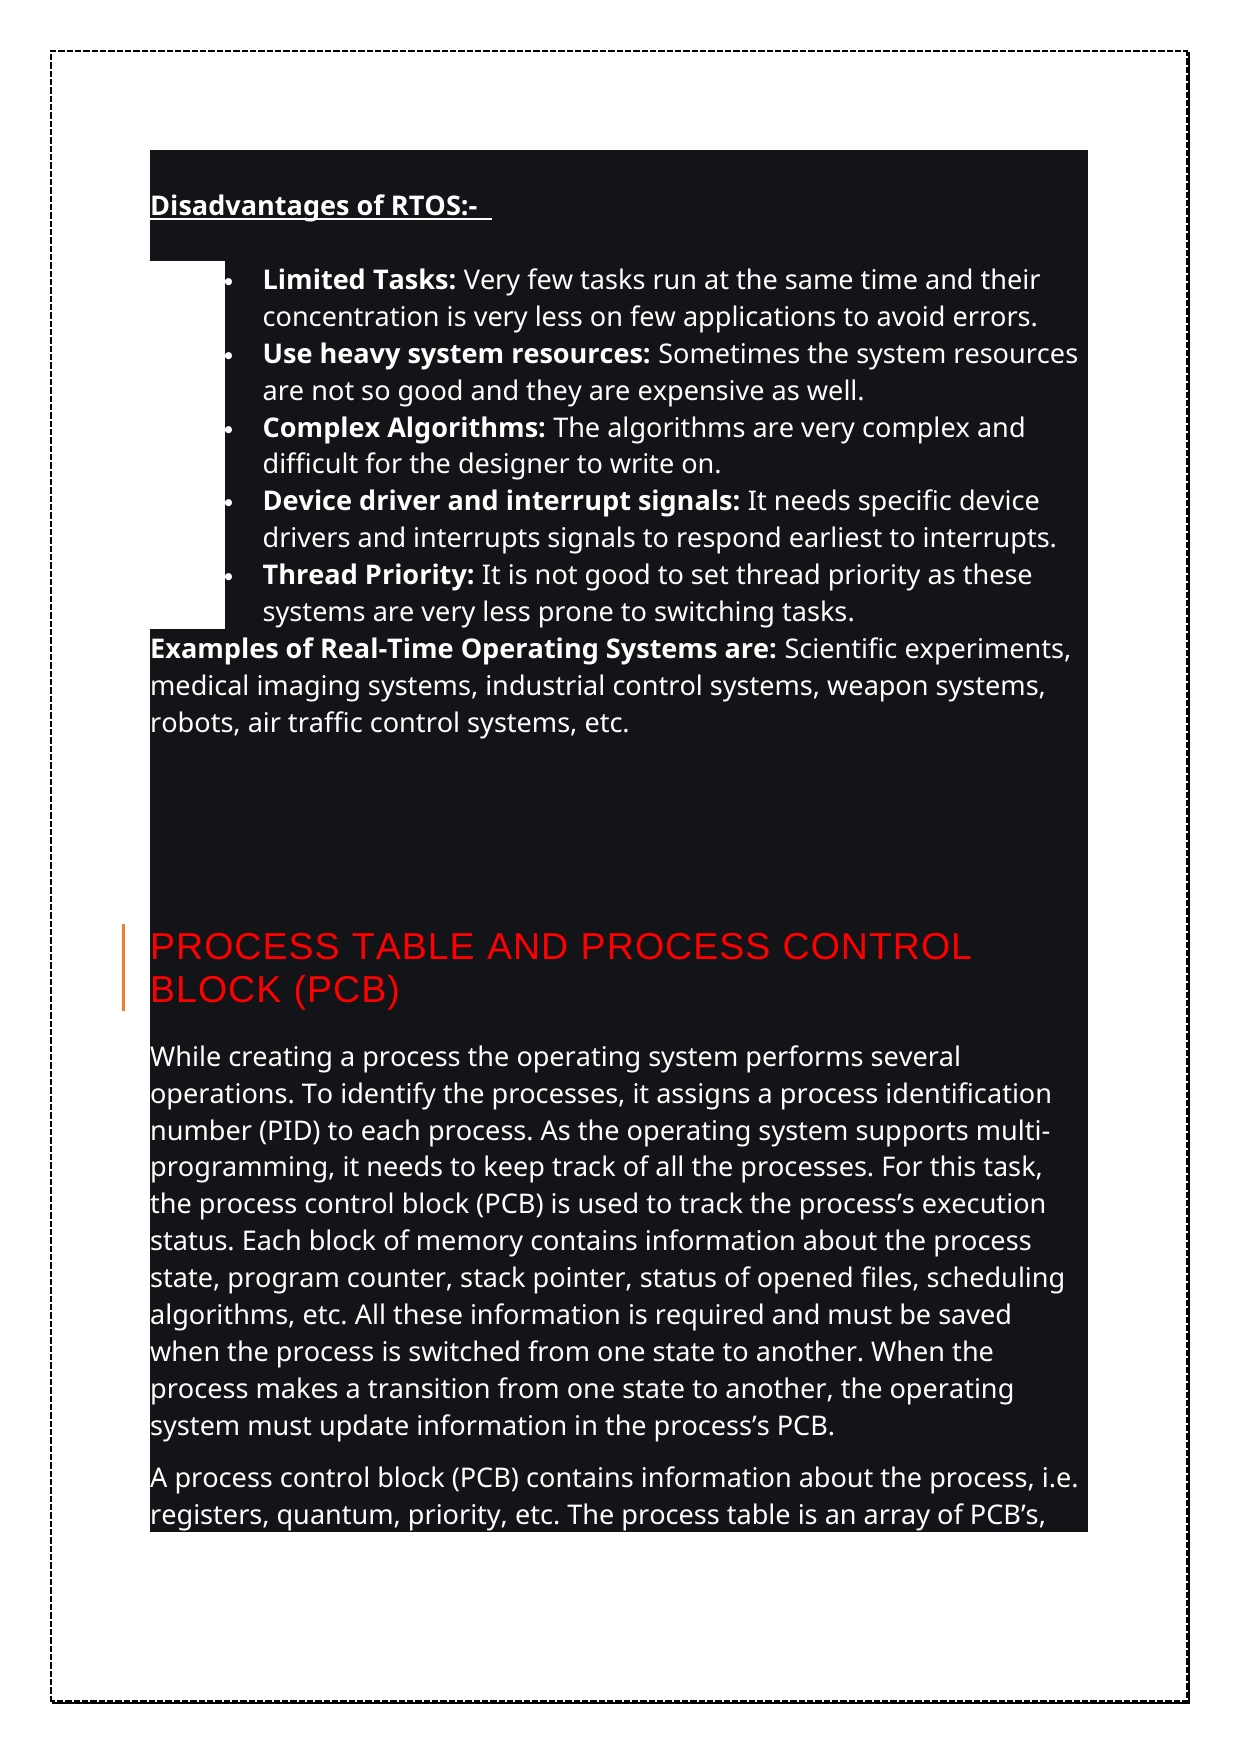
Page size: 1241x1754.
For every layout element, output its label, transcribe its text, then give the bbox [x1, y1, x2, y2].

list Device driver and interrupt signals: It needs specific device drivers and interrupts signals to respond earliest to interrupts. [225, 482, 1088, 556]
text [150, 1458, 1088, 1532]
list Use heavy system resources: Sometimes the system resources are not so good and they are expensive as well. [225, 334, 1088, 408]
list Complex Algorithms: The algorithms are very complex and difficult for the designer to write on. [225, 408, 1088, 482]
text While creating a process the operating system performs several operations. To identify the processes, it assigns a process identification number (PID) to each process. As the operating system supports multi-programming, it needs to keep track of all the processes. For this task, the process control block (PCB) is used to track the process’s execution status. Each block of memory contains information about the process state, program counter, stack pointer, status of opened files, scheduling algorithms, etc. All these information is required and must be saved when the process is switched from one state to another. When the process makes a transition from one state to another, the operating system must update information in the process’s PCB. [150, 1037, 1088, 1443]
subtitle Process Table and Process Control Block (PCB) [150, 924, 1088, 1011]
text Disadvantages of RTOS:- [150, 187, 1088, 224]
list Limited Tasks: Very few tasks run at the same time and their concentration is very less on few applications to avoid errors. [225, 261, 1088, 334]
text Examples of Real-Time Operating Systems are: Scientific experiments, medical imaging systems, industrial control systems, weapon systems, robots, air traffic control systems, etc. [150, 629, 1088, 740]
list Thread Priority: It is not good to set thread priority as these systems are very less prone to switching tasks. [225, 556, 1088, 629]
